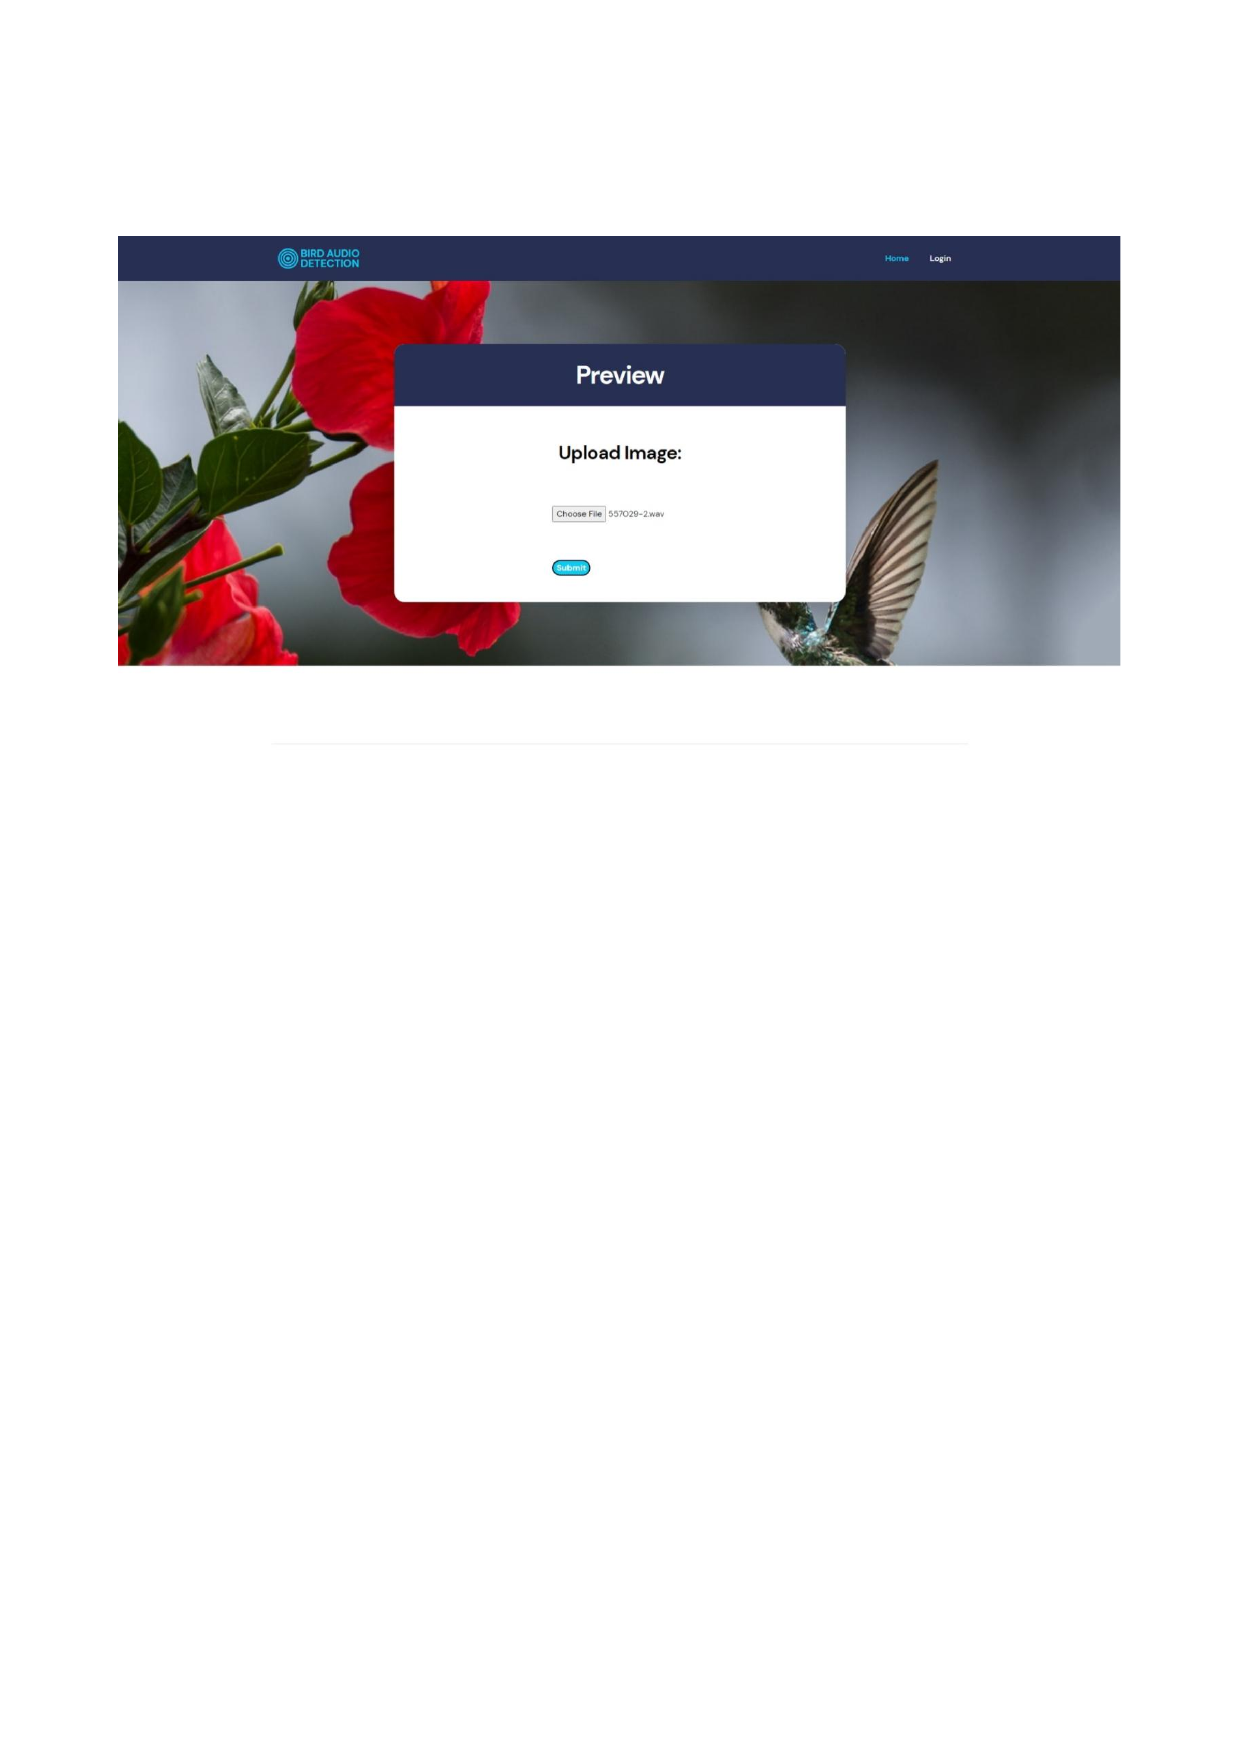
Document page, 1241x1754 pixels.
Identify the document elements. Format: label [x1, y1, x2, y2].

picture [118, 236, 1121, 821]
